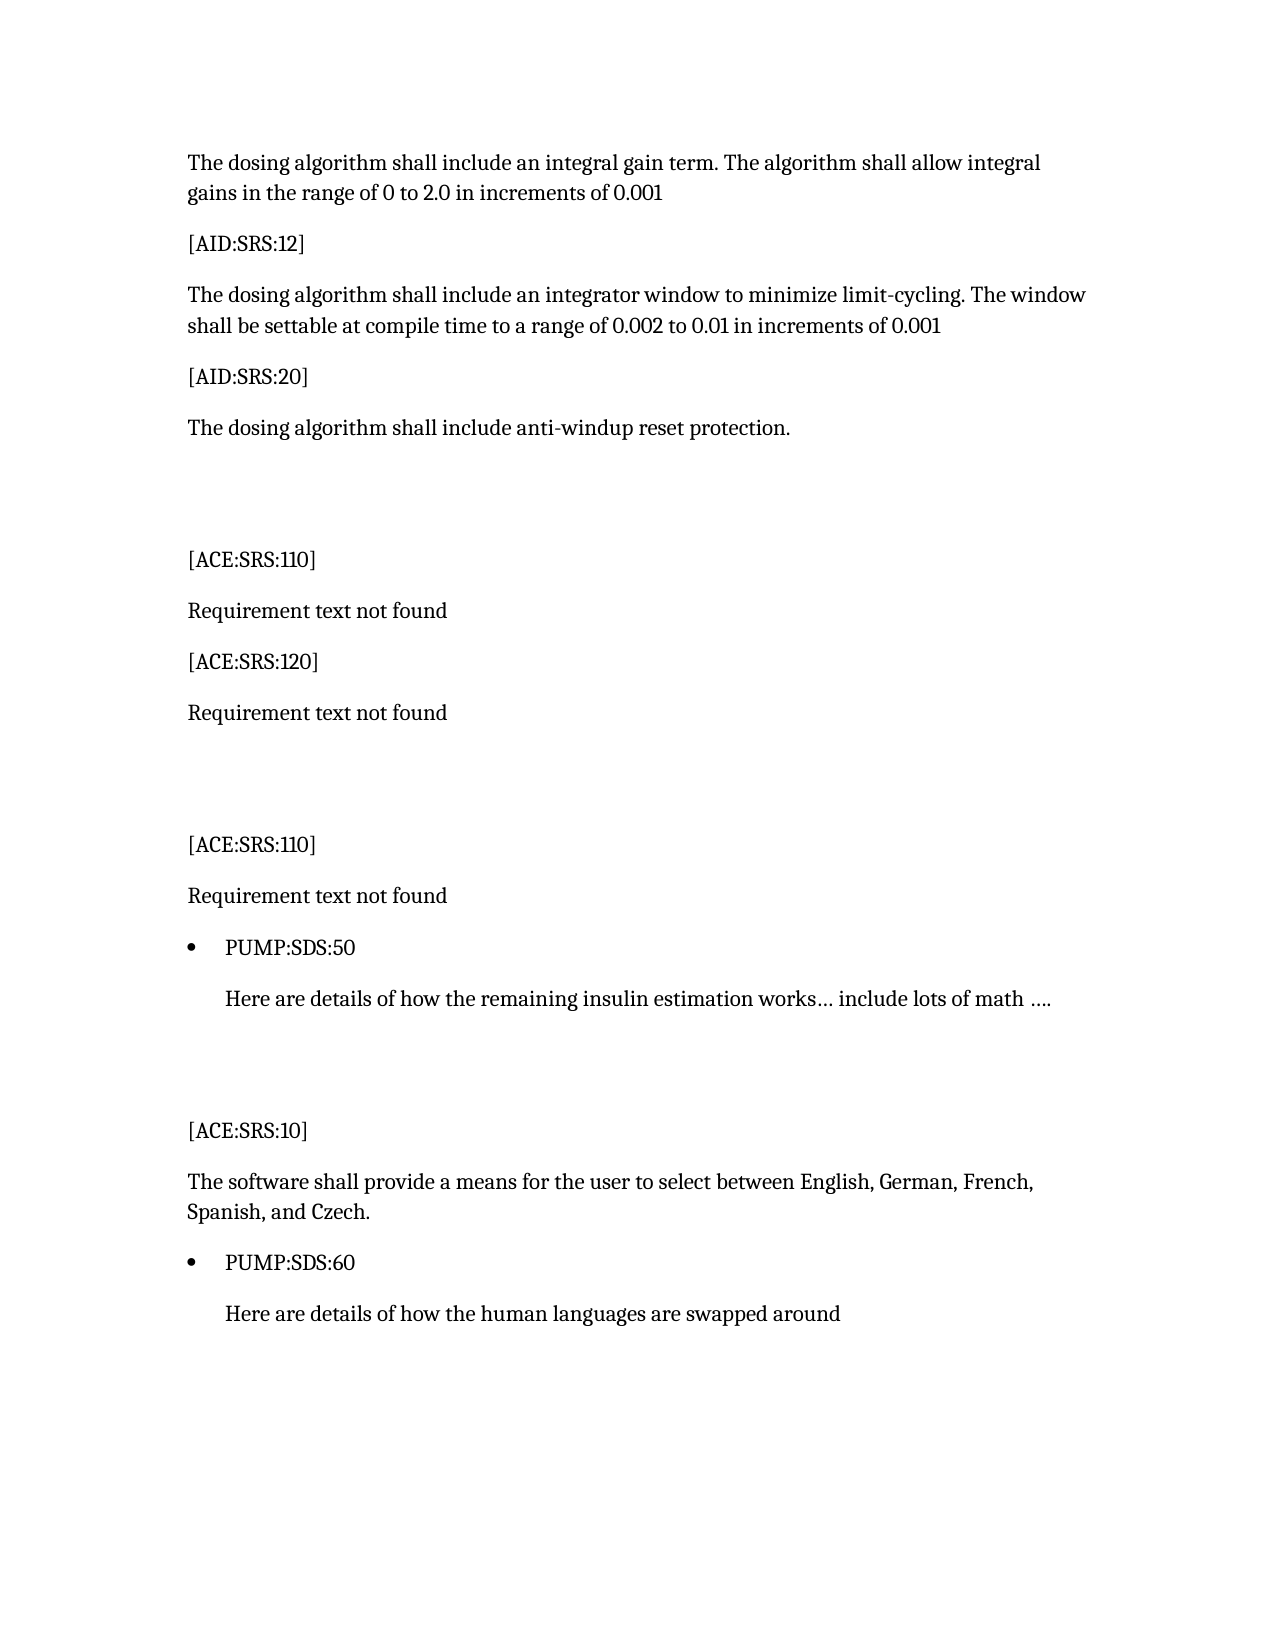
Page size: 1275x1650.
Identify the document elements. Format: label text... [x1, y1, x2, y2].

text The dosing algorithm shall include anti-windup reset protection. [187, 414, 1087, 441]
text Here are details of how the human languages are swapped around [225, 1301, 1087, 1327]
text Requirement text not found [187, 598, 1087, 624]
list PUMP:SDS:60 [187, 1250, 1087, 1276]
text [ACE:SRS:110] [187, 832, 1087, 859]
text Requirement text not found [187, 883, 1087, 910]
text Here are details of how the remaining insulin estimation works… include lots of math …. [225, 985, 1087, 1012]
text The software shall provide a means for the user to select between English, German, French, Spanish, and Czech. [187, 1169, 1087, 1225]
text [ACE:SRS:120] [187, 649, 1087, 675]
text [ACE:SRS:10] [187, 1118, 1087, 1144]
text The dosing algorithm shall include an integral gain term. The algorithm shall allow integral gains in the range of 0 to 2.0 in increments of 0.001 [187, 150, 1087, 207]
text [AID:SRS:20] [187, 363, 1087, 390]
text [ACE:SRS:110] [187, 547, 1087, 573]
text [AID:SRS:12] [187, 231, 1087, 258]
text The dosing algorithm shall include an integrator window to minimize limit-cycling. The window shall be settable at compile time to a range of 0.002 to 0.01 in increments of 0.001 [187, 282, 1087, 339]
list PUMP:SDS:50 [187, 934, 1087, 961]
text Requirement text not found [187, 700, 1087, 726]
